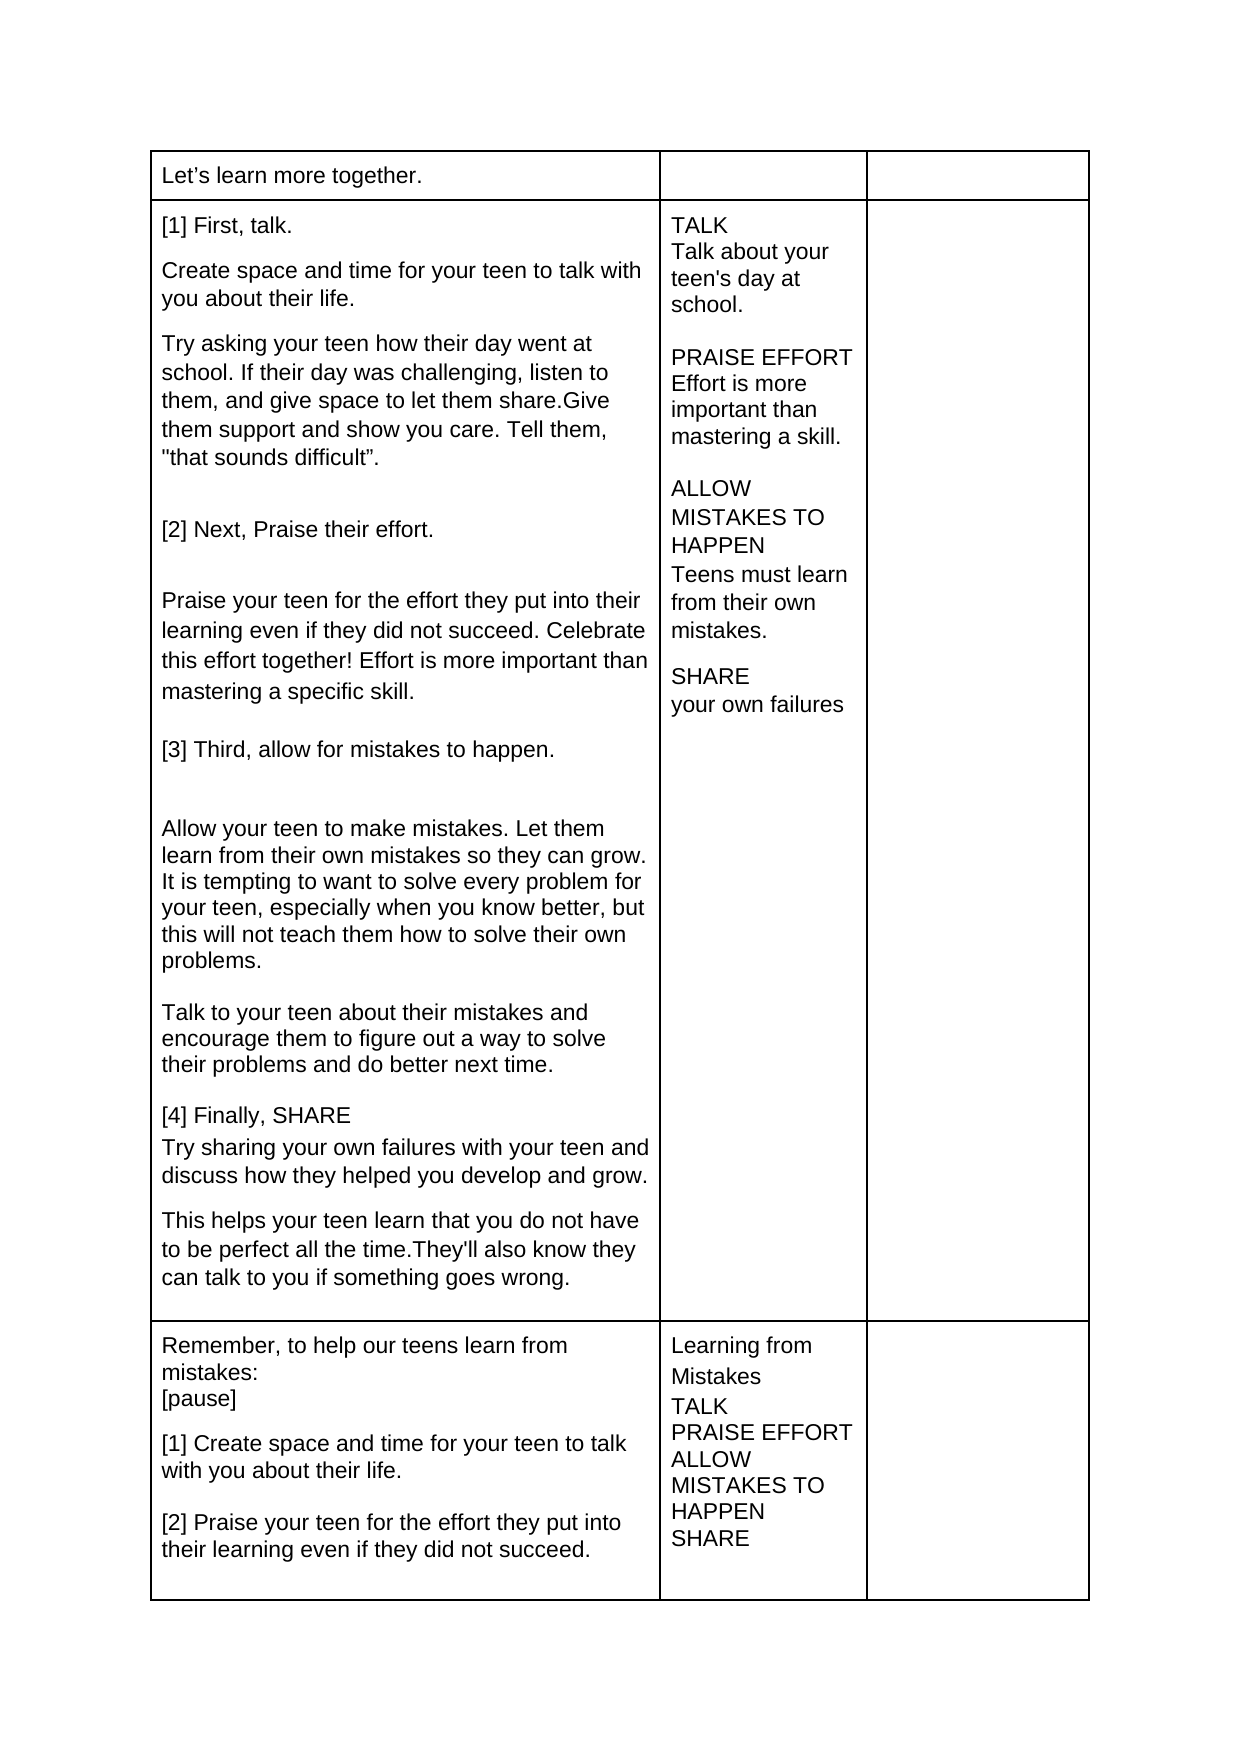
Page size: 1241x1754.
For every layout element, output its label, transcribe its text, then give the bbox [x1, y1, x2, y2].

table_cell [152, 152, 659, 199]
table_cell [1] First, talk. Create space and time for your teen to talk with you about their life. Try asking your teen how their day went at school. If their day was challenging, listen to them, and give space to let them share.Give them support and show you care. Tell them, "that sounds difficult”. [2] Next, Praise their effort. Praise your teen for the effort they put into their learning even if they did not succeed. Celebrate this effort together! Effort is more important than mastering a specific skill. [3] Third, allow for mistakes to happen. Allow your teen to make mistakes. Let them learn from their own mistakes so they can grow. It is tempting to want to solve every problem for your teen, especially when you know better, but this will not teach them how to solve their own problems. Talk to your teen about their mistakes and encourage them to figure out a way to solve their problems and do better next time. [4] Finally, SHARE Try sharing your own failures with your teen and discuss how they helped you develop and grow. This helps your teen learn that you do not have to be perfect all the time.They'll also know they can talk to you if something goes wrong. [152, 201, 659, 1320]
table_cell [868, 1322, 1088, 1599]
table_cell TALK Talk about your teen's day at school. PRAISE EFFORT Effort is more important than mastering a skill. ALLOW MISTAKES TO HAPPEN Teens must learn from their own mistakes. SHARE your own failures [661, 201, 866, 1320]
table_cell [152, 1322, 659, 1599]
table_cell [661, 152, 866, 199]
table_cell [661, 1322, 866, 1599]
table_cell [868, 201, 1088, 1320]
table_cell [868, 152, 1088, 199]
